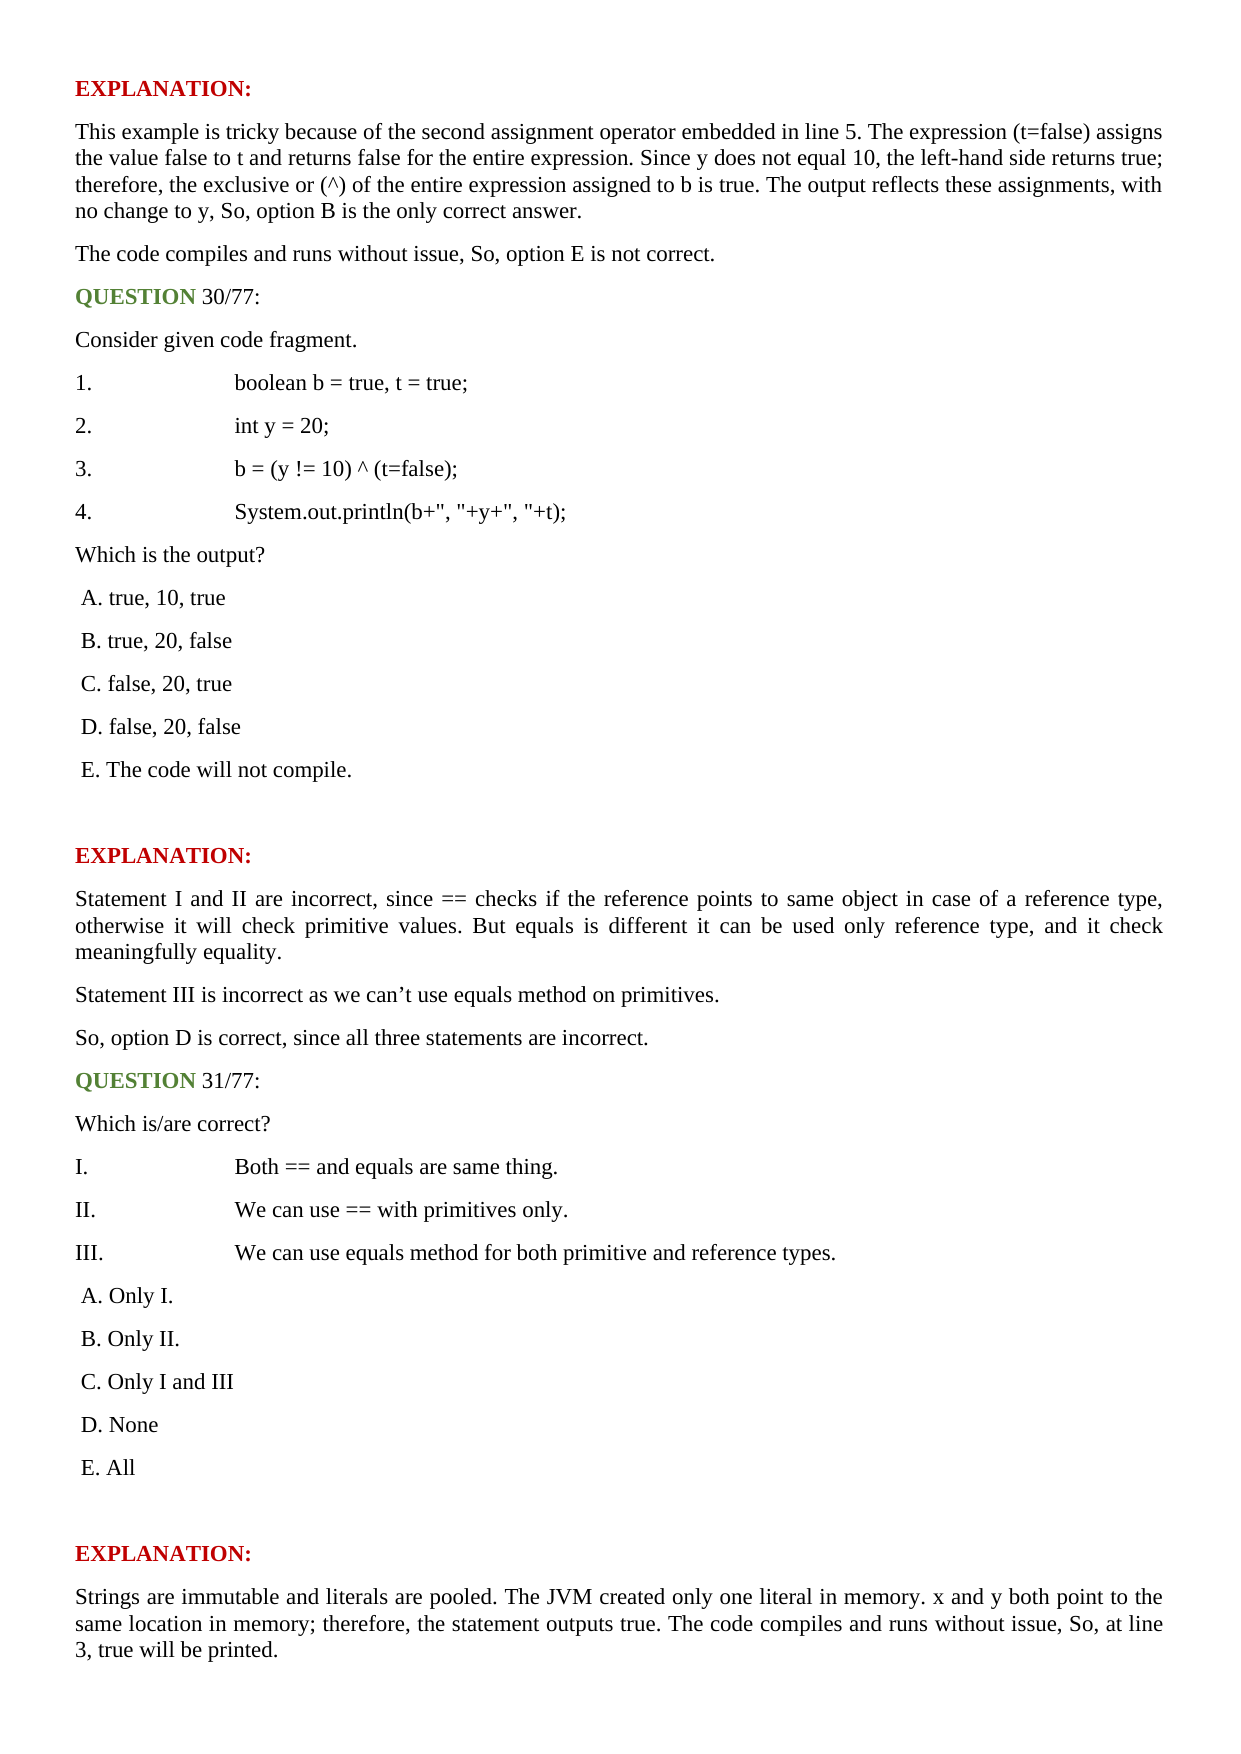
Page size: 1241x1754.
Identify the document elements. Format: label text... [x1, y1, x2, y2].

text D. false, 20, false [75, 713, 1165, 740]
text QUESTION 31/77: [75, 1067, 1165, 1093]
text Statement III is incorrect as we can’t use equals method on primitives. [75, 981, 1165, 1007]
text Strings are immutable and literals are pooled. The JVM created only one literal in memory. x and y both point to the same location in memory; therefore, the statement outputs true. The code compiles and runs without issue, So, at line 3, true will be printed. [75, 1583, 1165, 1662]
text C. Only I and III [75, 1368, 1165, 1395]
text I. Both == and equals are same thing. [75, 1153, 1165, 1179]
text 1. boolean b = true, t = true; [75, 369, 1165, 396]
text 4. System.out.println(b+", "+y+", "+t); [75, 498, 1165, 524]
text A. true, 10, true [75, 584, 1165, 611]
text So, option D is correct, since all three statements are incorrect. [75, 1024, 1165, 1051]
text II. We can use == with primitives only. [75, 1196, 1165, 1223]
text EXPLANATION: [75, 1540, 1165, 1567]
text A. Only I. [75, 1282, 1165, 1309]
text B. true, 20, false [75, 627, 1165, 654]
text Which is/are correct? [75, 1110, 1165, 1137]
text The code compiles and runs without issue, So, option E is not correct. [75, 240, 1165, 266]
text D. None [75, 1411, 1165, 1438]
text C. false, 20, true [75, 670, 1165, 697]
text 2. int y = 20; [75, 412, 1165, 438]
text Consider given code fragment. [75, 326, 1165, 352]
text Which is the output? [75, 541, 1165, 568]
text EXPLANATION: [75, 842, 1165, 869]
text EXPLANATION: [75, 75, 1165, 101]
text Statement I and II are incorrect, since == checks if the reference points to same object in case of a reference type, otherwise it will check primitive values. But equals is different it can be used only reference type, and it check meaningfully equality. [75, 885, 1165, 964]
text B. Only II. [75, 1325, 1165, 1352]
text This example is tricky because of the second assignment operator embedded in line 5. The expression (t=false) assigns the value false to t and returns false for the entire expression. Since y does not equal 10, the left-hand side returns true; therefore, the exclusive or (^) of the entire expression assigned to b is true. The output reflects these assignments, with no change to y, So, option B is the only correct answer. [75, 118, 1165, 223]
text E. All [75, 1454, 1165, 1481]
text QUESTION 30/77: [75, 283, 1165, 309]
text III. We can use equals method for both primitive and reference types. [75, 1239, 1165, 1266]
text E. The code will not compile. [75, 756, 1165, 783]
text 3. b = (y != 10) ^ (t=false); [75, 455, 1165, 482]
